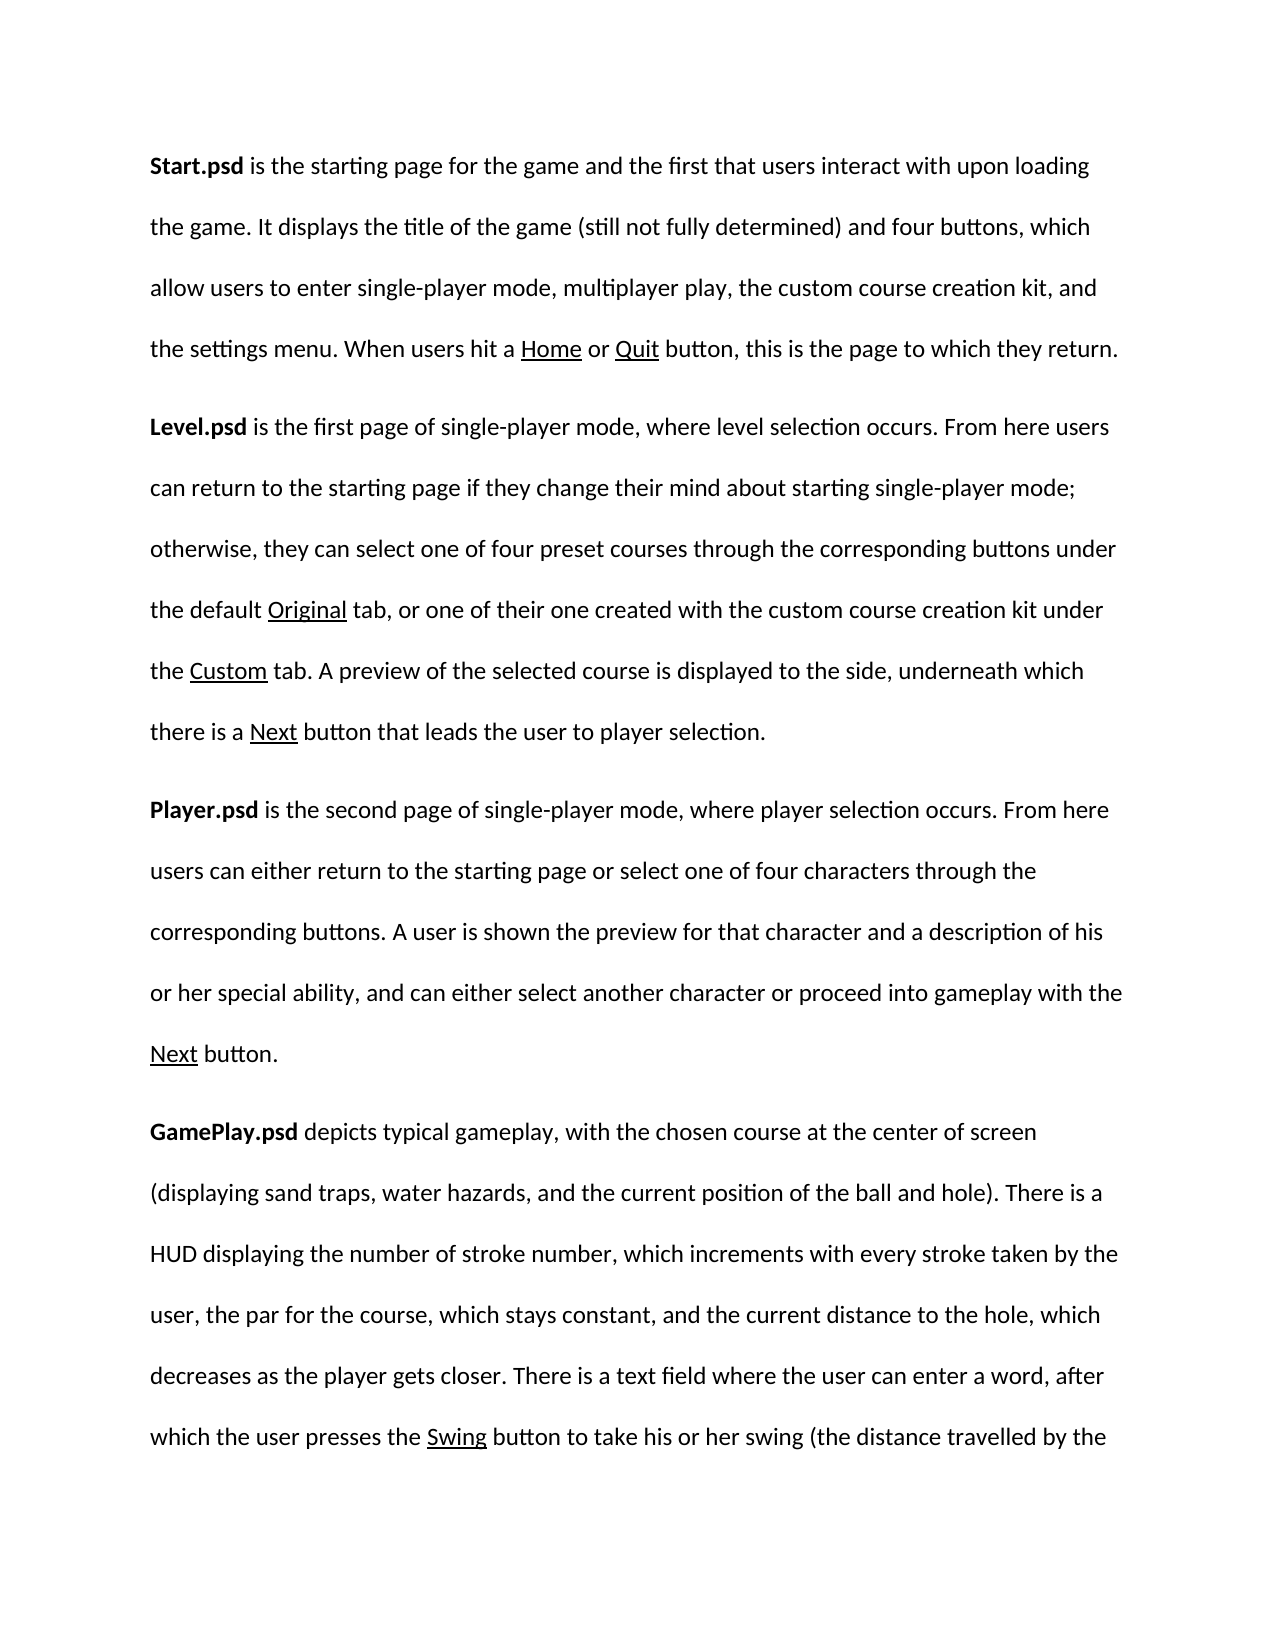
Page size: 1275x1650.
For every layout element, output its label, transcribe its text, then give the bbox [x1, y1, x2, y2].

text Start.psd is the starting page for the game and the first that users interact with upon loading the game. It displays the title of the game (still not fully determined) and four buttons, which allow users to enter single-player mode, multiplayer play, the custom course creation kit, and the settings menu. When users hit a Home or Quit button, this is the page to which they return. [150, 150, 1125, 364]
text Player.psd is the second page of single-player mode, where player selection occurs. From here users can either return to the starting page or select one of four characters through the corresponding buttons. A user is shown the preview for that character and a description of his or her special ability, and can either select another character or proceed into gameplay with the Next button. [150, 794, 1125, 1068]
text Level.psd is the first page of single-player mode, where level selection occurs. From here users can return to the starting page if they change their mind about starting single-player mode; otherwise, they can select one of four preset courses through the corresponding buttons under the default Original tab, or one of their one created with the custom course creation kit under the Custom tab. A preview of the selected course is displayed to the side, underneath which there is a Next button that leads the user to player selection. [150, 411, 1125, 747]
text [150, 1116, 1125, 1451]
